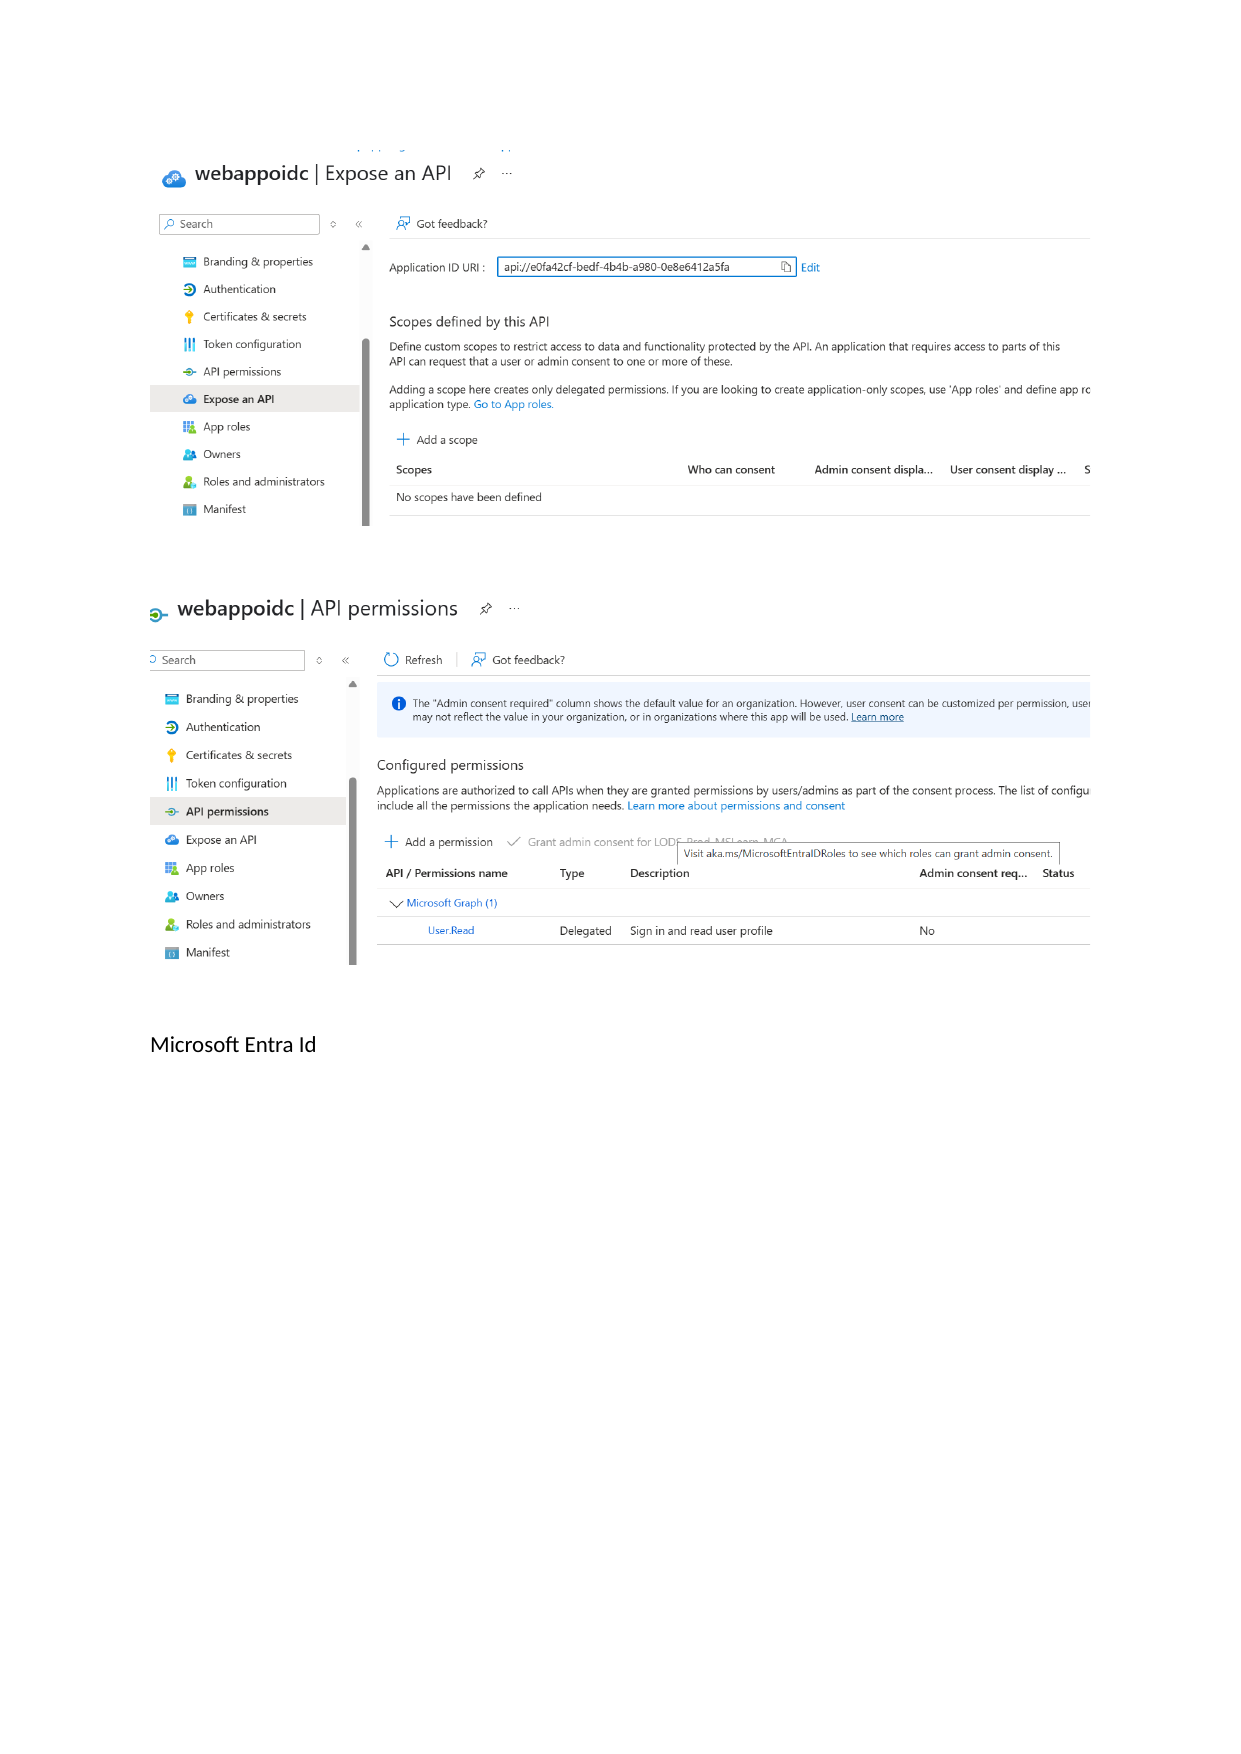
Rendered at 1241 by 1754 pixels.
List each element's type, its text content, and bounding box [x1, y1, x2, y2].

picture [150, 150, 1091, 526]
text Microsoft Entra Id [150, 1030, 1090, 1058]
picture [150, 591, 1091, 965]
